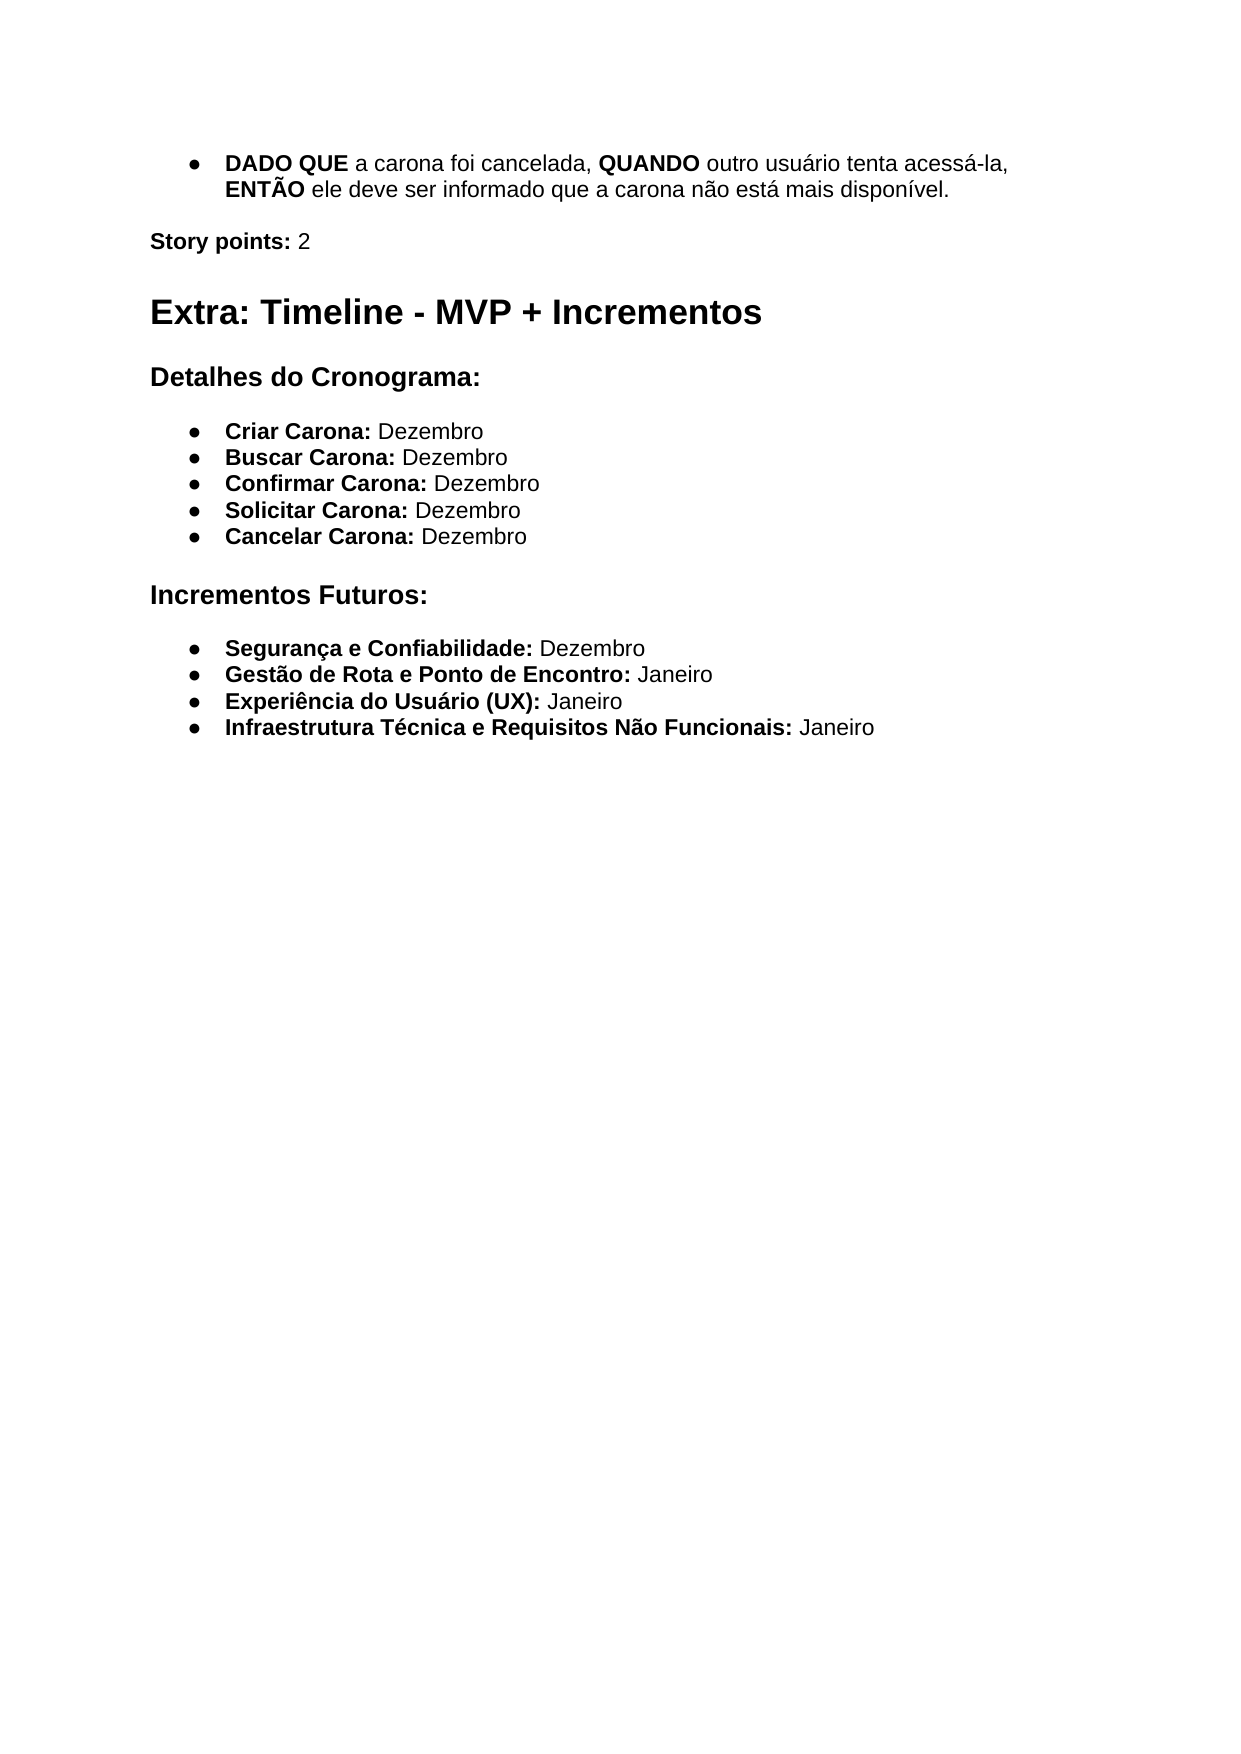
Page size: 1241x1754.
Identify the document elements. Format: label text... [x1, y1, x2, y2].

list Gestão de Rota e Ponto de Encontro: Janeiro [187, 661, 1090, 688]
list DADO QUE a carona foi cancelada, QUANDO outro usuário tenta acessá-la, ENTÃO ele deve ser informado que a carona não está mais disponível. [187, 150, 1090, 203]
text Story points: 2 [150, 228, 1090, 254]
list Cancelar Carona: Dezembro [187, 523, 1090, 549]
list Criar Carona: Dezembro [187, 418, 1090, 444]
subtitle Extra: Timeline - MVP + Incrementos [150, 292, 1090, 332]
subtitle Detalhes do Cronograma: [150, 361, 1090, 393]
subtitle Incrementos Futuros: [150, 579, 1090, 610]
list Segurança e Confiabilidade: Dezembro [187, 635, 1090, 661]
list Infraestrutura Técnica e Requisitos Não Funcionais: Janeiro [187, 714, 1090, 740]
list Buscar Carona: Dezembro [187, 444, 1090, 470]
list Confirmar Carona: Dezembro [187, 470, 1090, 497]
list Solicitar Carona: Dezembro [187, 497, 1090, 523]
list Experiência do Usuário (UX): Janeiro [187, 688, 1090, 714]
